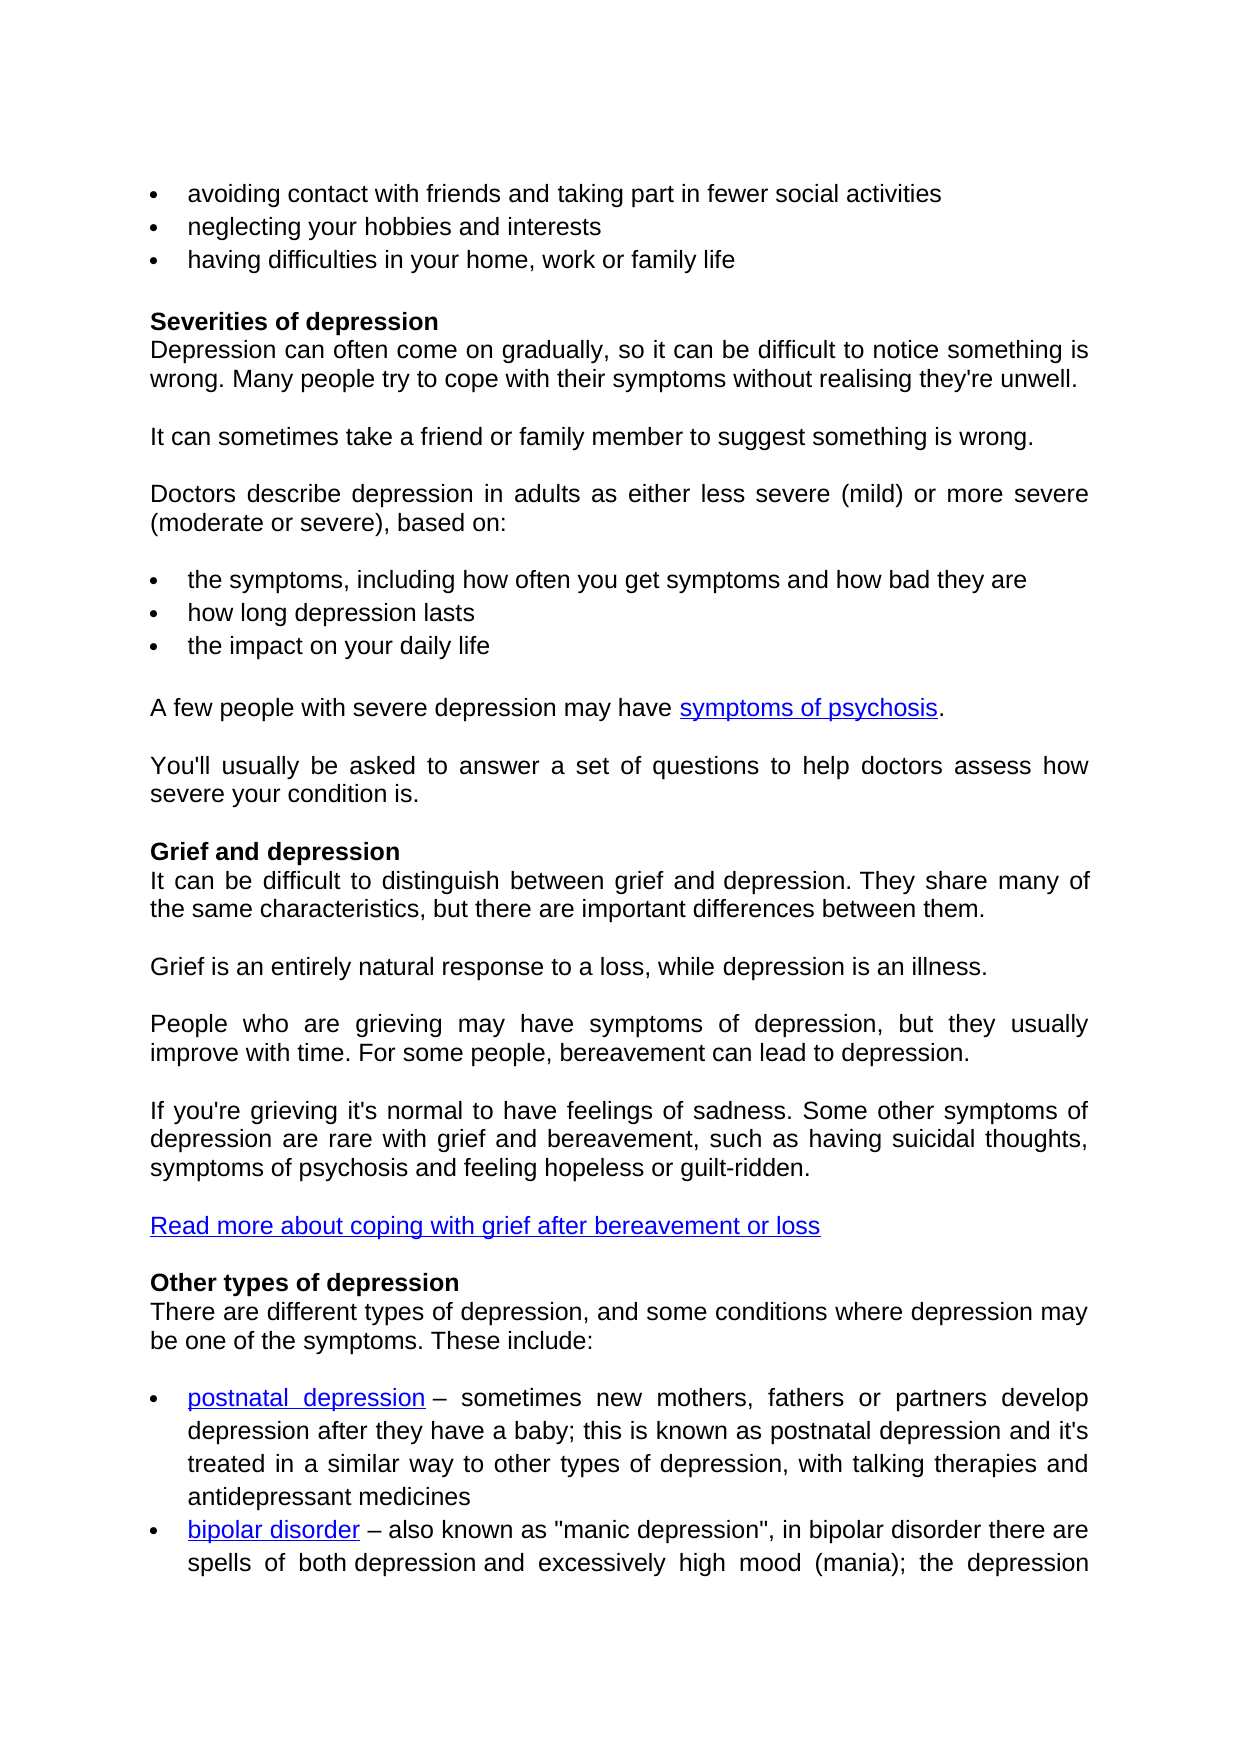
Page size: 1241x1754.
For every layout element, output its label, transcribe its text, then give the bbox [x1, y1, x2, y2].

text People who are grieving may have symptoms of depression, but they usually improve with time. For some people, bereavement can lead to depression. [150, 1009, 1090, 1067]
list the impact on your daily life [150, 631, 1090, 660]
subtitle Severities of depression [150, 307, 1090, 335]
list neglecting your hobbies and interests [150, 212, 1090, 241]
text It can sometimes take a friend or family member to suggest something is wrong. [150, 422, 1090, 450]
list avoiding contact with friends and taking part in fewer social activities [150, 179, 1090, 207]
subtitle Grief and depression [150, 837, 1090, 866]
list having difficulties in your home, work or family life [150, 245, 1090, 273]
text Doctors describe depression in adults as either less severe (mild) or more severe (moderate or severe), based on: [150, 479, 1090, 537]
text Grief is an entirely natural response to a loss, while depression is an illness. [150, 952, 1090, 981]
text Depression can often come on gradually, so it can be difficult to notice something is wrong. Many people try to cope with their symptoms without realising they're unwell. [150, 335, 1090, 393]
text It can be difficult to distinguish between grief and depression. They share many of the same characteristics, but there are important differences between them. [150, 866, 1090, 923]
text Read more about coping with grief after bereavement or loss [150, 1211, 1090, 1239]
list postnatal depression – sometimes new mothers, fathers or partners develop depression after they have a baby; this is known as postnatal depression and it's treated in a similar way to other types of depression, with talking therapies and antidepressant medicines [150, 1383, 1090, 1511]
list how long depression lasts [150, 598, 1090, 627]
text There are different types of depression, and some conditions where depression may be one of the symptoms. These include: [150, 1297, 1090, 1354]
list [150, 1515, 1090, 1577]
list the symptoms, including how often you get symptoms and how bad they are [150, 565, 1090, 594]
text A few people with severe depression may have symptoms of psychosis. [150, 693, 1090, 722]
subtitle Other types of depression [150, 1268, 1090, 1297]
text If you're grieving it's normal to have feelings of sadness. Some other symptoms of depression are rare with grief and bereavement, such as having suicidal thoughts, symptoms of psychosis and feeling hopeless or guilt-ridden. [150, 1096, 1090, 1182]
text You'll usually be asked to answer a set of questions to help doctors assess how severe your condition is. [150, 751, 1090, 808]
